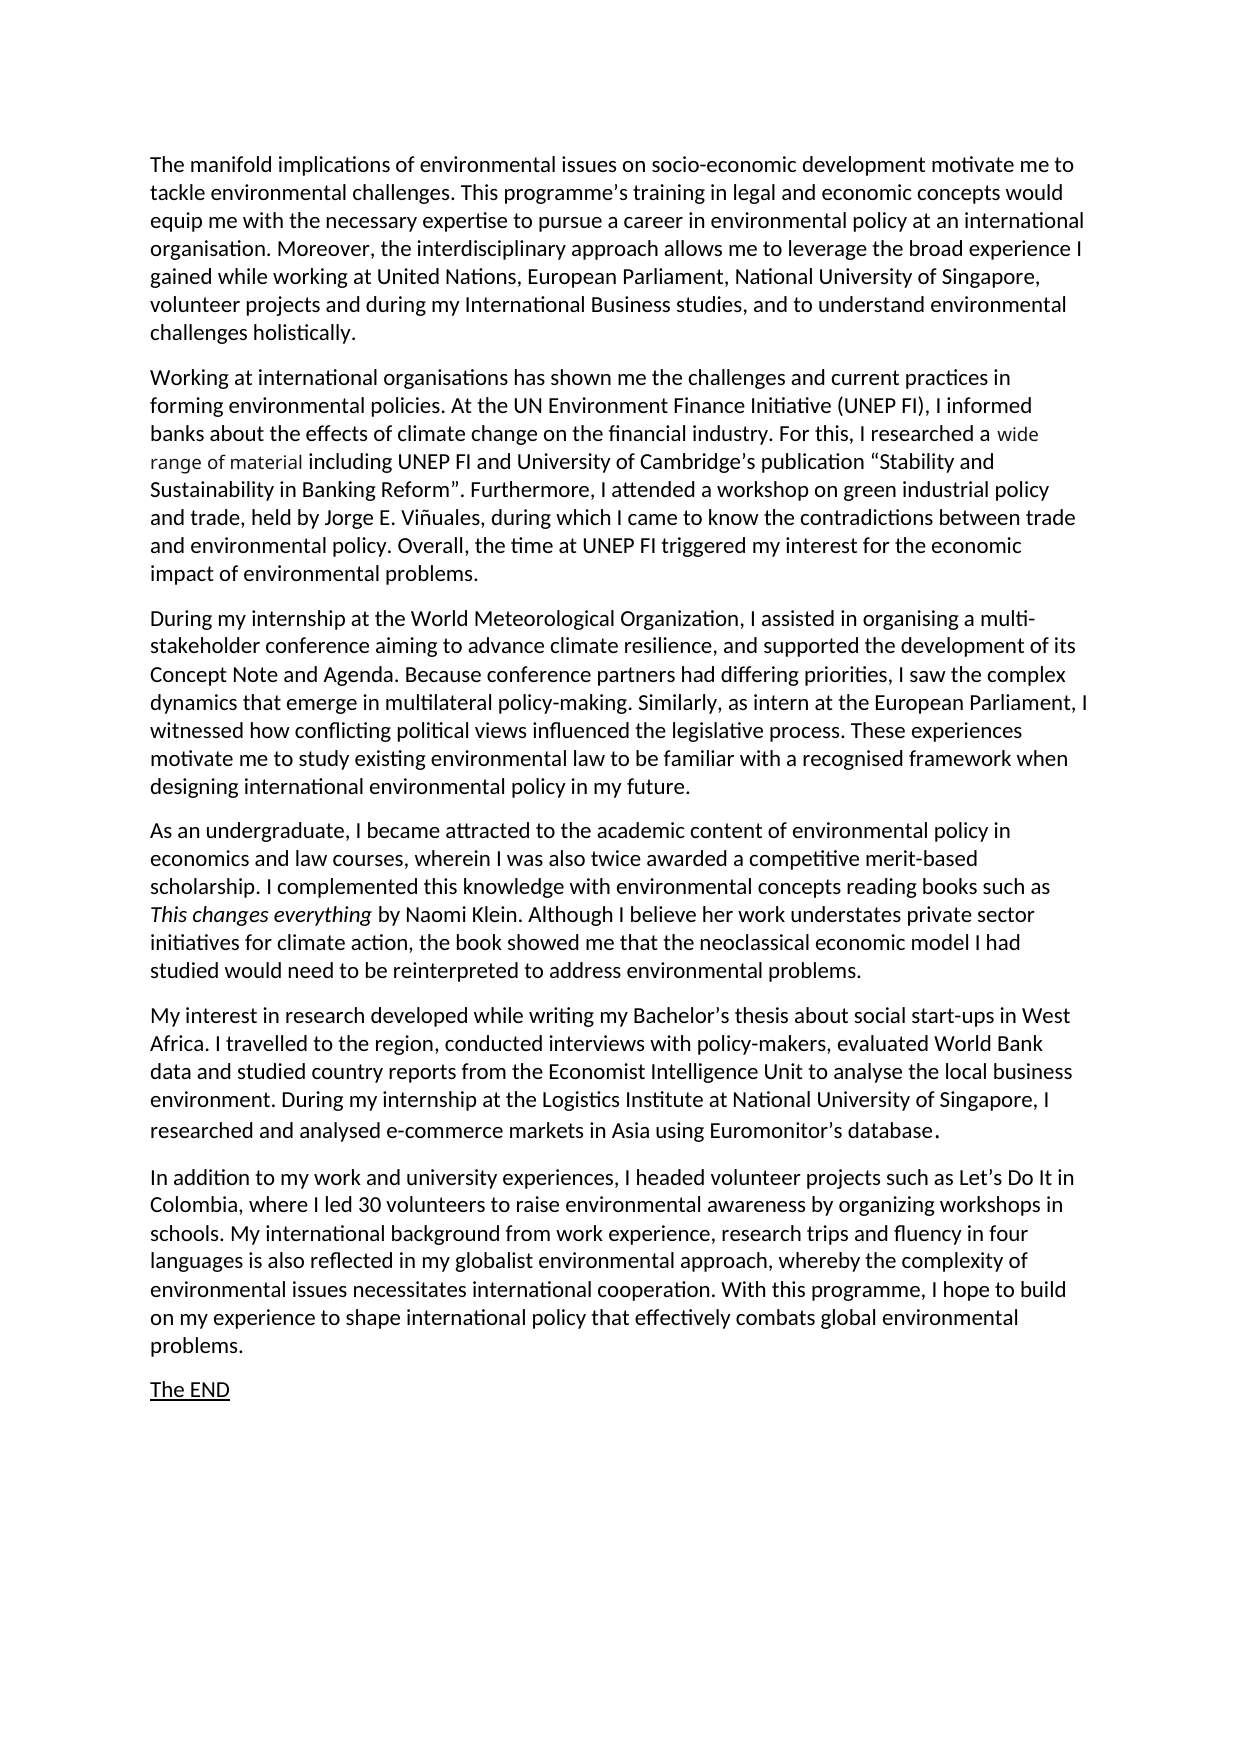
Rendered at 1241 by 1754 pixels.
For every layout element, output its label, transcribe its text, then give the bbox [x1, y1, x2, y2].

text As an undergraduate, I became attracted to the academic content of environmental policy in economics and law courses, wherein I was also twice awarded a competitive merit-based scholarship. I complemented this knowledge with environmental concepts reading books such as This changes everything by Naomi Klein. Although I believe her work understates private sector initiatives for climate action, the book showed me that the neoclassical economic model I had studied would need to be reinterpreted to address environmental problems. [150, 816, 1090, 984]
text During my internship at the World Meteorological Organization, I assisted in organising a multi-stakeholder conference aiming to advance climate resilience, and supported the development of its Concept Note and Agenda. Because conference partners had differing priorities, I saw the complex dynamics that emerge in multilateral policy-making. Similarly, as intern at the European Parliament, I witnessed how conflicting political views influenced the legislative process. These experiences motivate me to study existing environmental law to be familiar with a recognised framework when designing international environmental policy in my future. [150, 604, 1090, 800]
text The manifold implications of environmental issues on socio-economic development motivate me to tackle environmental challenges. This programme’s training in legal and economic concepts would equip me with the necessary expertise to pursue a career in environmental policy at an international organisation. Moreover, the interdisciplinary approach allows me to leverage the broad experience I gained while working at United Nations, European Parliament, National University of Singapore, volunteer projects and during my International Business studies, and to understand environmental challenges holistically. [150, 150, 1090, 346]
text The END [150, 1375, 1090, 1403]
text My interest in research developed while writing my Bachelor’s thesis about social start-ups in West Africa. I travelled to the region, conducted interviews with policy-makers, evaluated World Bank data and studied country reports from the Economist Intelligence Unit to analyse the local business environment. During my internship at the Logistics Institute at National University of Singapore, I researched and analysed e-commerce markets in Asia using Euromonitor’s database. [150, 1001, 1090, 1146]
text In addition to my work and university experiences, I headed volunteer projects such as Let’s Do It in Colombia, where I led 30 volunteers to raise environmental awareness by organizing workshops in schools. My international background from work experience, research trips and fluency in four languages is also reflected in my globalist environmental approach, whereby the complexity of environmental issues necessitates international cooperation. With this programme, I hope to build on my experience to shape international policy that effectively combats global environmental problems. [150, 1163, 1090, 1359]
text Working at international organisations has shown me the challenges and current practices in forming environmental policies. At the UN Environment Finance Initiative (UNEP FI), I informed banks about the effects of climate change on the financial industry. For this, I researched a wide range of material including UNEP FI and University of Cambridge’s publication “Stability and Sustainability in Banking Reform”. Furthermore, I attended a workshop on green industrial policy and trade, held by Jorge E. Viñuales, during which I came to know the contradictions between trade and environmental policy. Overall, the time at UNEP FI triggered my interest for the economic impact of environmental problems. [150, 363, 1090, 587]
